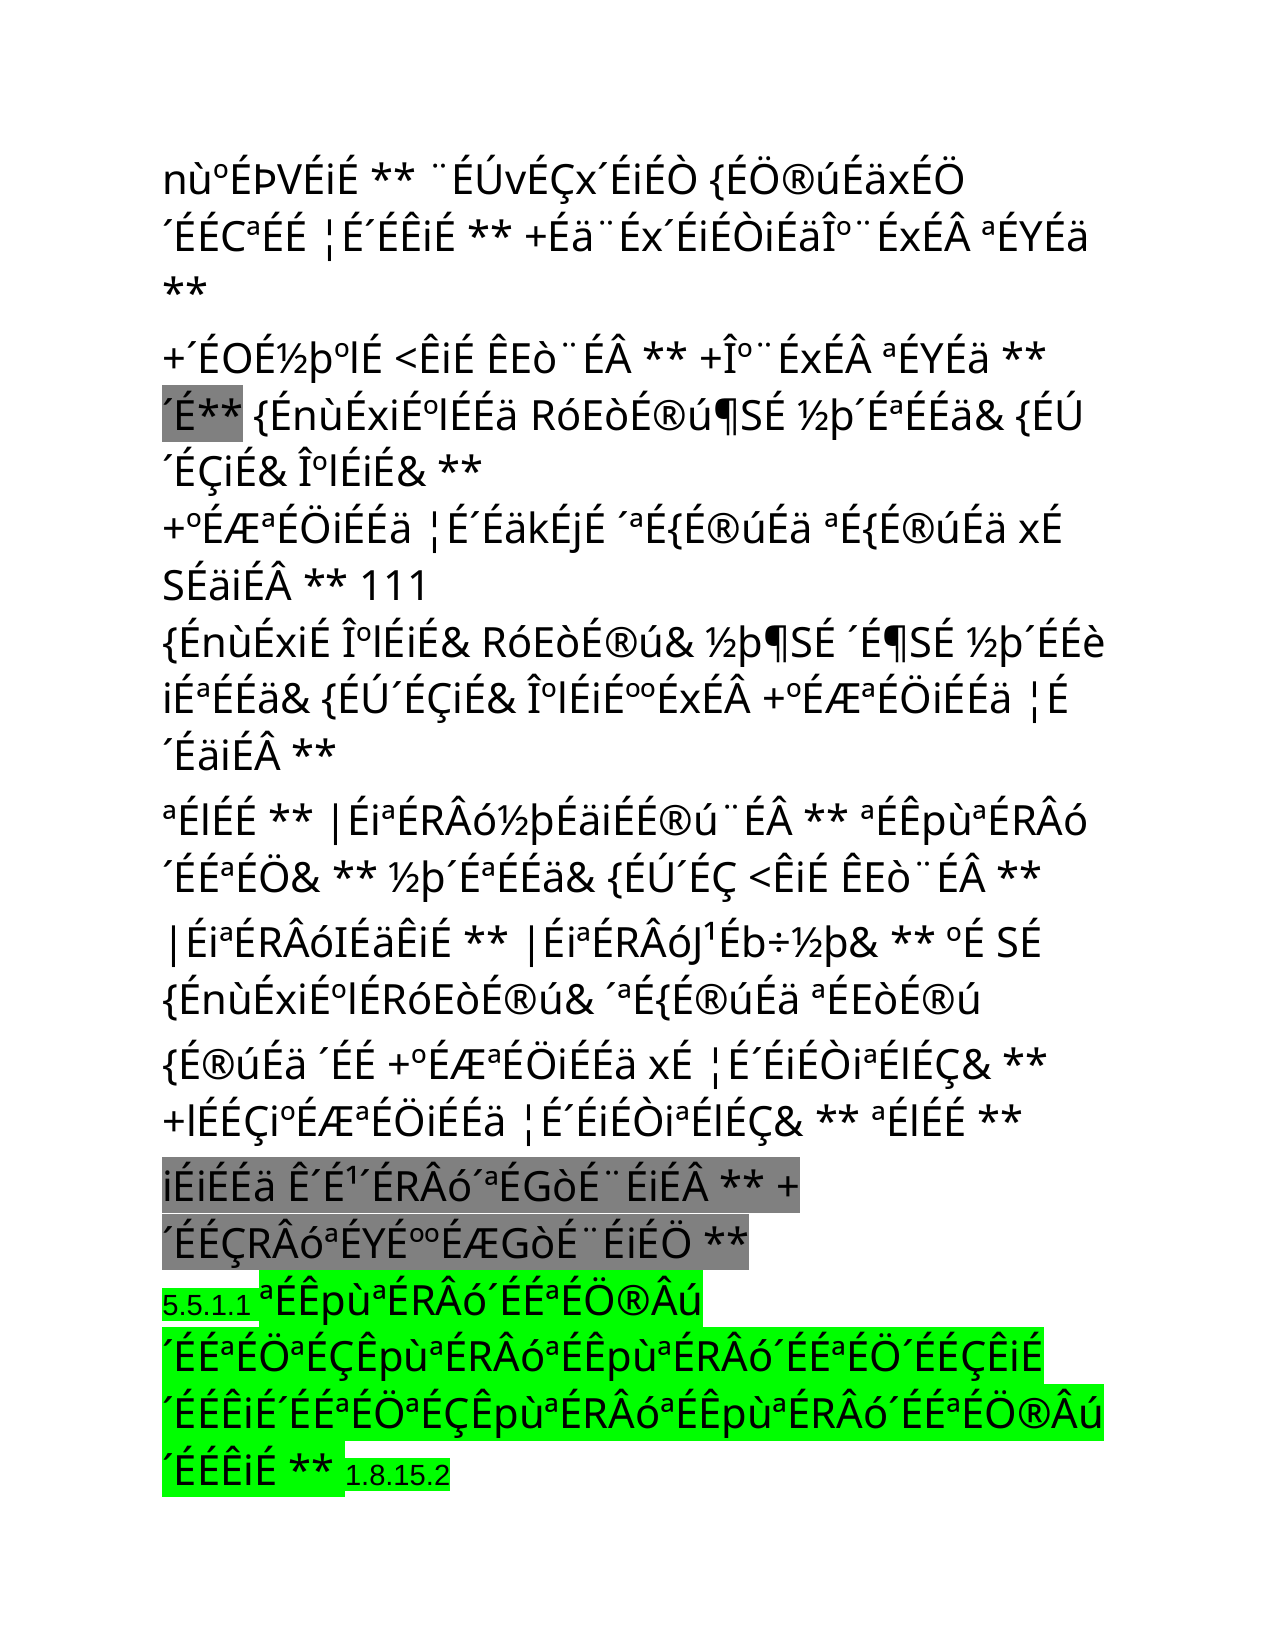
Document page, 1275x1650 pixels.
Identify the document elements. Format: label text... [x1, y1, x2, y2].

text |ÉiªÉRÂóIÉäÊiÉ ** |ÉiªÉRÂóJ¹Éb÷½þ& ** ºÉ SÉ {ÉnùÉxiÉºlÉRóEòÉ®ú& ´ªÉ{É®úÉä ªÉEòÉ®ú [162, 913, 1111, 1027]
text {É®úÉä ´ÉÉ +ºÉÆªÉÖiÉÉä xÉ ¦É´ÉiÉÒiªÉlÉÇ& ** +lÉÉÇiºÉÆªÉÖiÉÉä ¦É´ÉiÉÒiªÉlÉÇ& ** ªÉlÉÉ ** [162, 1035, 1111, 1148]
text +´ÉOÉ½þºlÉ <ÊiÉ ÊEò¨ÉÂ ** +Îº¨ÉxÉÂ ªÉYÉä ** ´É** {ÉnùÉxiÉºlÉÉä RóEòÉ®ú¶SÉ ½þ´ÉªÉÉä& {ÉÚ´ÉÇiÉ& ÎºlÉiÉ& ** +ºÉÆªÉÖiÉÉä ¦É´ÉäkÉjÉ ´ªÉ{É®úÉä ªÉ{É®úÉä xÉ SÉäiÉÂ ** 111 {ÉnùÉxiÉ ÎºlÉiÉ& RóEòÉ®ú& ½þ¶SÉ ´É¶SÉ ½þ´ÉÉè iÉªÉÉä& {ÉÚ´ÉÇiÉ& ÎºlÉiÉººÉxÉÂ +ºÉÆªÉÖiÉÉä ¦É´ÉäiÉÂ ** [162, 329, 1111, 783]
text nùºÉÞVÉiÉ ** ¨ÉÚvÉÇx´ÉiÉÒ {ÉÖ®úÉäxÉÖ´ÉÉCªÉÉ ¦É´ÉÊiÉ ** +Éä¨Éx´ÉiÉÒiÉäÎº¨ÉxÉÂ ªÉYÉä ** [162, 150, 1111, 320]
text ªÉlÉÉ ** |ÉiªÉRÂó½þÉäiÉÉ®ú¨ÉÂ ** ªÉÊpùªÉRÂó´ÉÉªÉÖ& ** ½þ´ÉªÉÉä& {ÉÚ´ÉÇ <ÊiÉ ÊEò¨ÉÂ ** [162, 791, 1111, 905]
